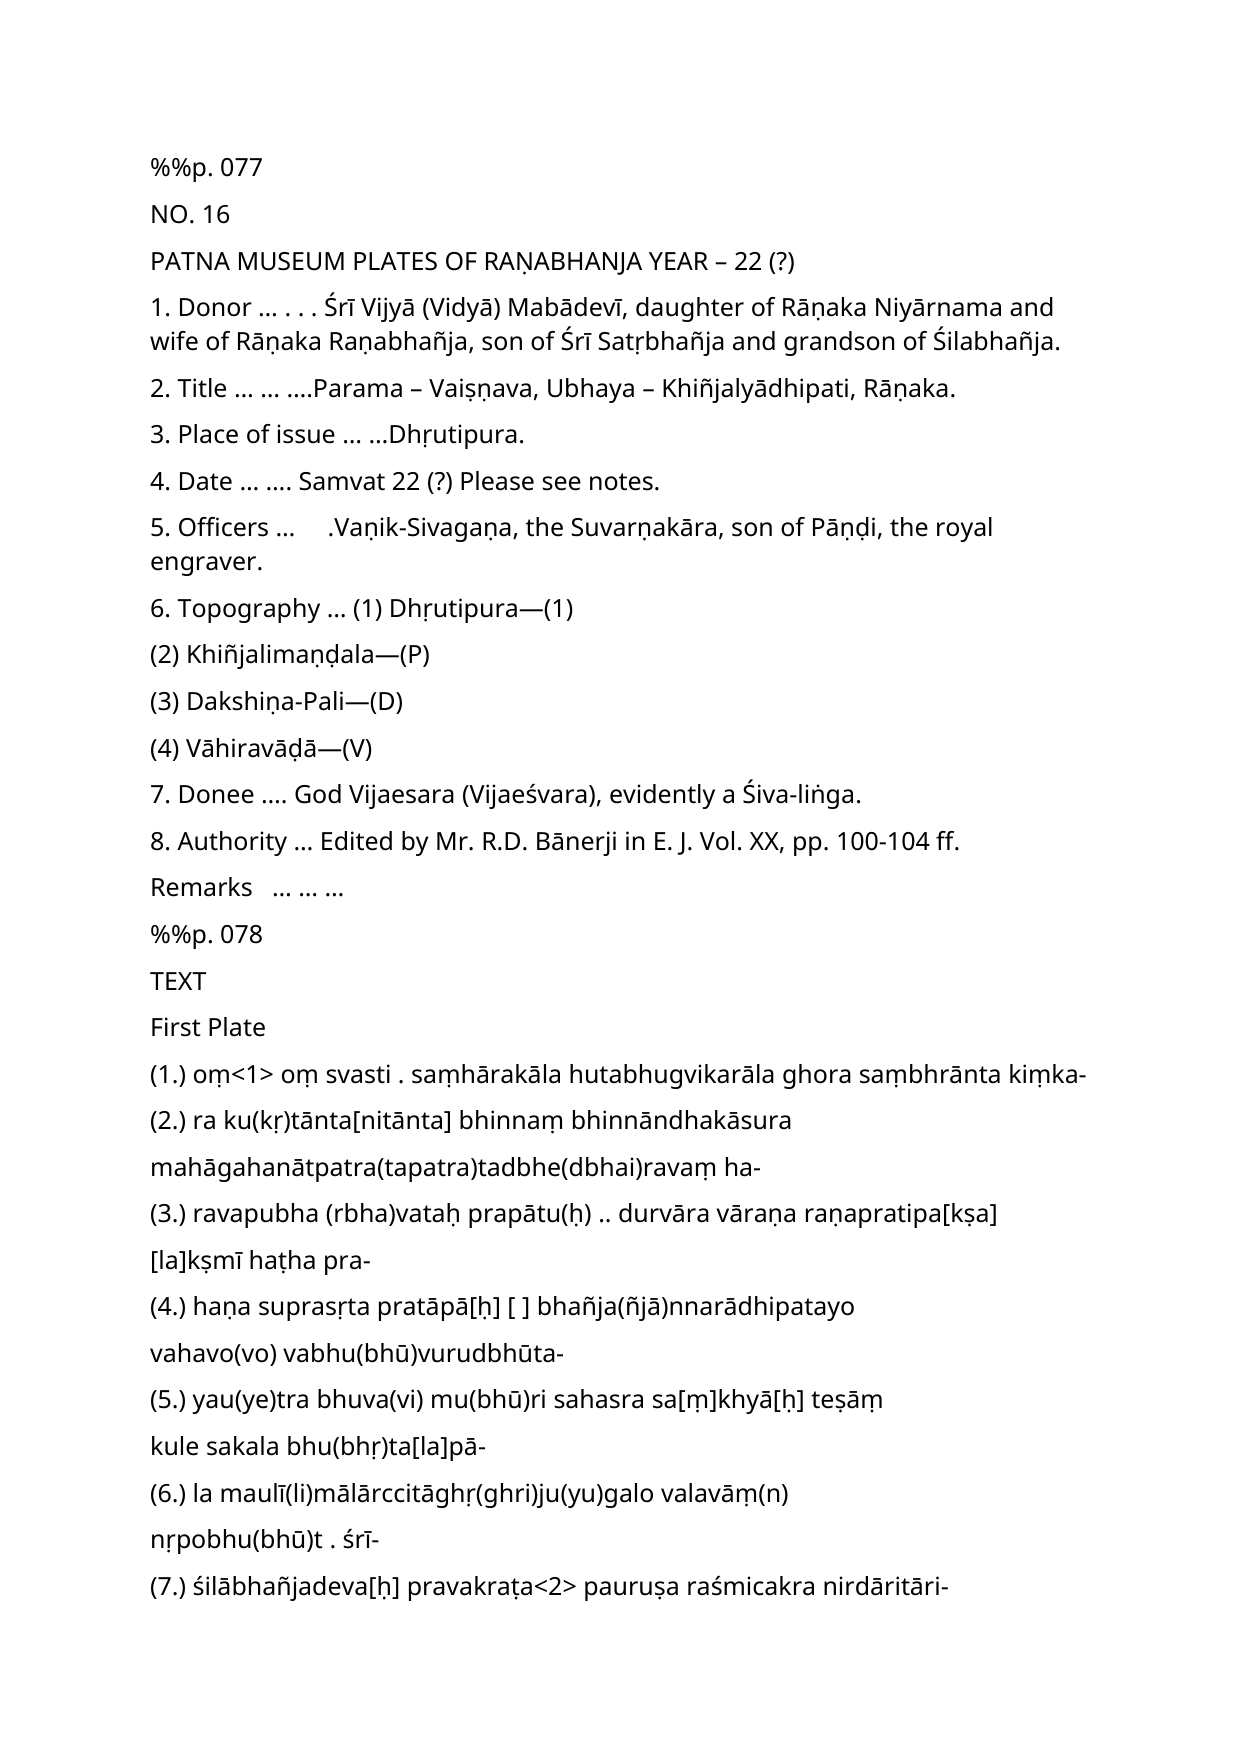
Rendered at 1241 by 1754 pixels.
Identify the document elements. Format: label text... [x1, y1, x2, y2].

text (3) Dakshiṇa-Pali—(D) [150, 684, 1090, 718]
text Remarks … … … [150, 870, 1090, 904]
text 1. Donor … . . . Śrī Vijyā (Vidyā) Mabādevī, daughter of Rāṇaka Niyārnama and wife of Rāṇaka Raṇabhañja, son of Śrī Satṛbhañja and grandson of Śilabhañja. [150, 290, 1090, 358]
text kule sakala bhu(bhṛ)ta[la]pā- [150, 1429, 1090, 1463]
text mahāgahanātpatra(tapatra)tadbhe(dbhai)ravaṃ ha- [150, 1149, 1090, 1183]
text 2. Title … … ….Parama – Vaiṣṇava, Ubhaya – Khiñjalyādhipati, Rāṇaka. [150, 370, 1090, 404]
text NO. 16 [150, 197, 1090, 231]
text vahavo(vo) vabhu(bhū)vurudbhūta- [150, 1336, 1090, 1370]
text (1.) oṃ<1> oṃ svasti . saṃhārakāla hutabhugvikarāla ghora saṃbhrānta kiṃka- [150, 1056, 1090, 1090]
text [la]kṣmī haṭha pra- [150, 1242, 1090, 1277]
text (2) Khiñjalimaṇḍala—(P) [150, 637, 1090, 671]
text nṛpobhu(bhū)t . śrī- [150, 1522, 1090, 1556]
text (7.) śilābhañjadeva[ḥ] pravakraṭa<2> pauruṣa raśmicakra nirdāritāri- [150, 1568, 1090, 1602]
text 6. Topography … (1) Dhṛutipura—(1) [150, 591, 1090, 625]
text (5.) yau(ye)tra bhuva(vi) mu(bhū)ri sahasra sa[ṃ]khyā[ḥ] teṣāṃ [150, 1382, 1090, 1416]
text 4. Date … …. Samvat 22 (?) Please see notes. [150, 463, 1090, 497]
text (4.) haṇa suprasṛta pratāpā[ḥ] [ ] bhañja(ñjā)nnarādhipatayo [150, 1289, 1090, 1323]
text (3.) ravapubha (rbha)vataḥ prapātu(ḥ) .. durvāra vāraṇa raṇapratipa[kṣa] [150, 1196, 1090, 1230]
text %%p. 077 [150, 150, 1090, 184]
text (2.) ra ku(kṛ)tānta[nitānta] bhinnaṃ bhinnāndhakāsura [150, 1103, 1090, 1137]
text (6.) la maulī(li)mālārccitāghṛ(ghri)ju(yu)galo valavāṃ(n) [150, 1475, 1090, 1509]
text 5. Officers … .Vaṇik-Sivagaṇa, the Suvarṇakāra, son of Pāṇḍi, the royal engraver. [150, 510, 1090, 578]
text PATNA MUSEUM PLATES OF RAṆABHANJA YEAR – 22 (?) [150, 243, 1090, 277]
text 8. Authority … Edited by Mr. R.D. Bānerji in E. J. Vol. XX, pp. 100-104 ff. [150, 823, 1090, 857]
text 3. Place of issue … …Dhṛutipura. [150, 417, 1090, 451]
text First Plate [150, 1010, 1090, 1044]
text %%p. 078 [150, 917, 1090, 951]
text 7. Donee …. God Vijaesara (Vijaeśvara), evidently a Śiva-liṅga. [150, 777, 1090, 811]
text TEXT [150, 963, 1090, 997]
text (4) Vāhiravāḍā—(V) [150, 730, 1090, 764]
